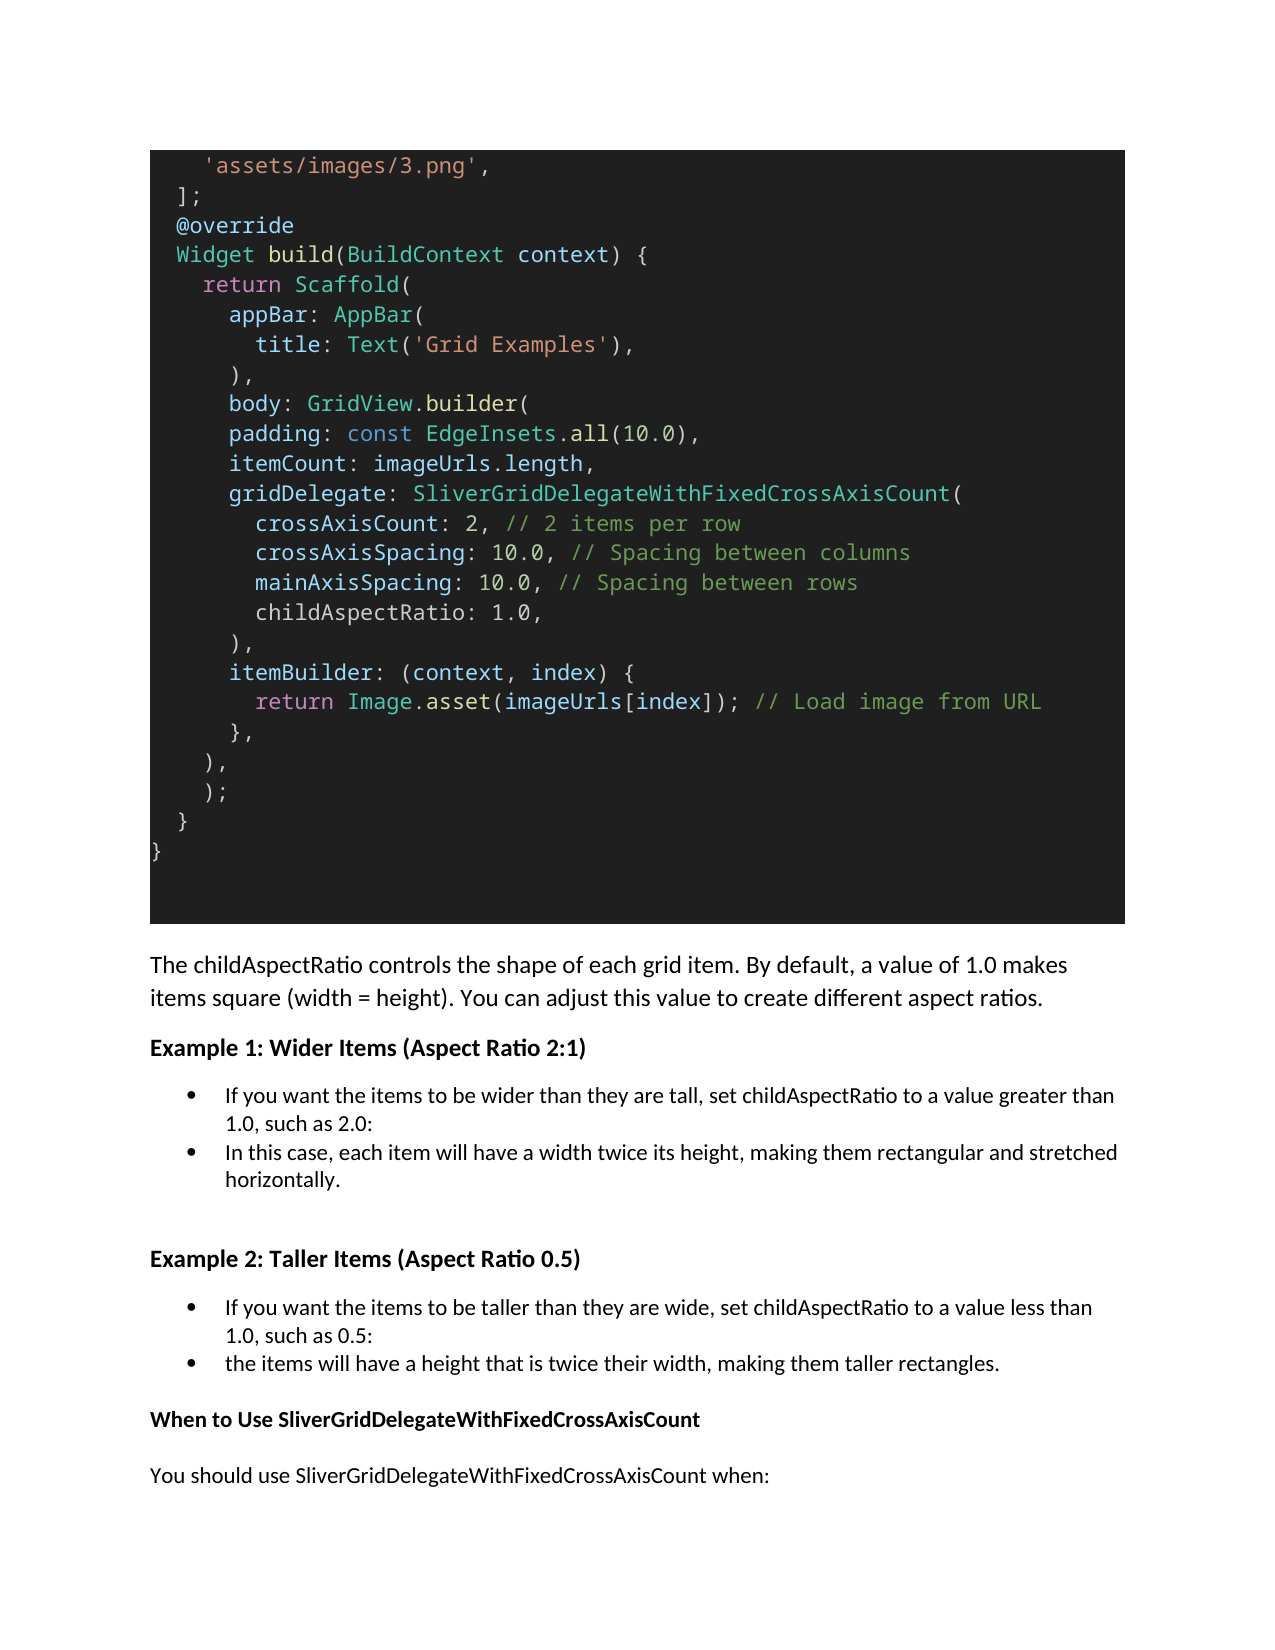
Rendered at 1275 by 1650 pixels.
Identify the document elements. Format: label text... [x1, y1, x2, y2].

text return Image.asset(imageUrls[index]); // Load image from URL [150, 686, 1125, 716]
text crossAxisSpacing: 10.0, // Spacing between columns [150, 537, 1125, 567]
text You should use SliverGridDelegateWithFixedCrossAxisCount when: [150, 1461, 1125, 1489]
text title: Text('Grid Examples'), [150, 329, 1125, 358]
list If you want the items to be taller than they are wide, set childAspectRatio to a value less than 1.0, such as 0.5: [187, 1293, 1125, 1349]
text Example 2: Taller Items (Aspect Ratio 0.5) [150, 1243, 1125, 1274]
text The childAspectRatio controls the shape of each grid item. By default, a value of 1.0 makes items square (width = height). You can adjust this value to create different aspect ratios. [150, 949, 1125, 1013]
text body: GridView.builder( [150, 388, 1125, 418]
text mainAxisSpacing: 10.0, // Spacing between rows [150, 567, 1125, 597]
text crossAxisCount: 2, // 2 items per row [150, 507, 1125, 537]
text appBar: AppBar( [150, 299, 1125, 329]
text ]; [150, 180, 1125, 209]
text Example 1: Wider Items (Aspect Ratio 2:1) [150, 1032, 1125, 1062]
text } [150, 805, 1125, 835]
list If you want the items to be wider than they are tall, set childAspectRatio to a value greater than 1.0, such as 2.0: [187, 1082, 1125, 1138]
text ), [150, 746, 1125, 776]
text @override [150, 209, 1125, 239]
text }, [150, 716, 1125, 746]
text 'assets/images/3.png', [150, 150, 1125, 180]
text itemCount: imageUrls.length, [150, 448, 1125, 478]
list the items will have a height that is twice their width, making them taller rectangles. [187, 1349, 1125, 1377]
text padding: const EdgeInsets.all(10.0), [150, 418, 1125, 448]
text gridDelegate: SliverGridDelegateWithFixedCrossAxisCount( [150, 478, 1125, 507]
text childAspectRatio: 1.0, [150, 597, 1125, 627]
text ), [150, 358, 1125, 388]
text return Scaffold( [150, 269, 1125, 299]
list In this case, each item will have a width twice its height, making them rectangular and stretched horizontally. [187, 1138, 1125, 1194]
text itemBuilder: (context, index) { [150, 656, 1125, 686]
text Widget build(BuildContext context) { [150, 239, 1125, 269]
text When to Use SliverGridDelegateWithFixedCrossAxisCount [150, 1405, 1125, 1433]
text ), [150, 627, 1125, 656]
text } [150, 835, 1125, 865]
text ); [150, 776, 1125, 805]
